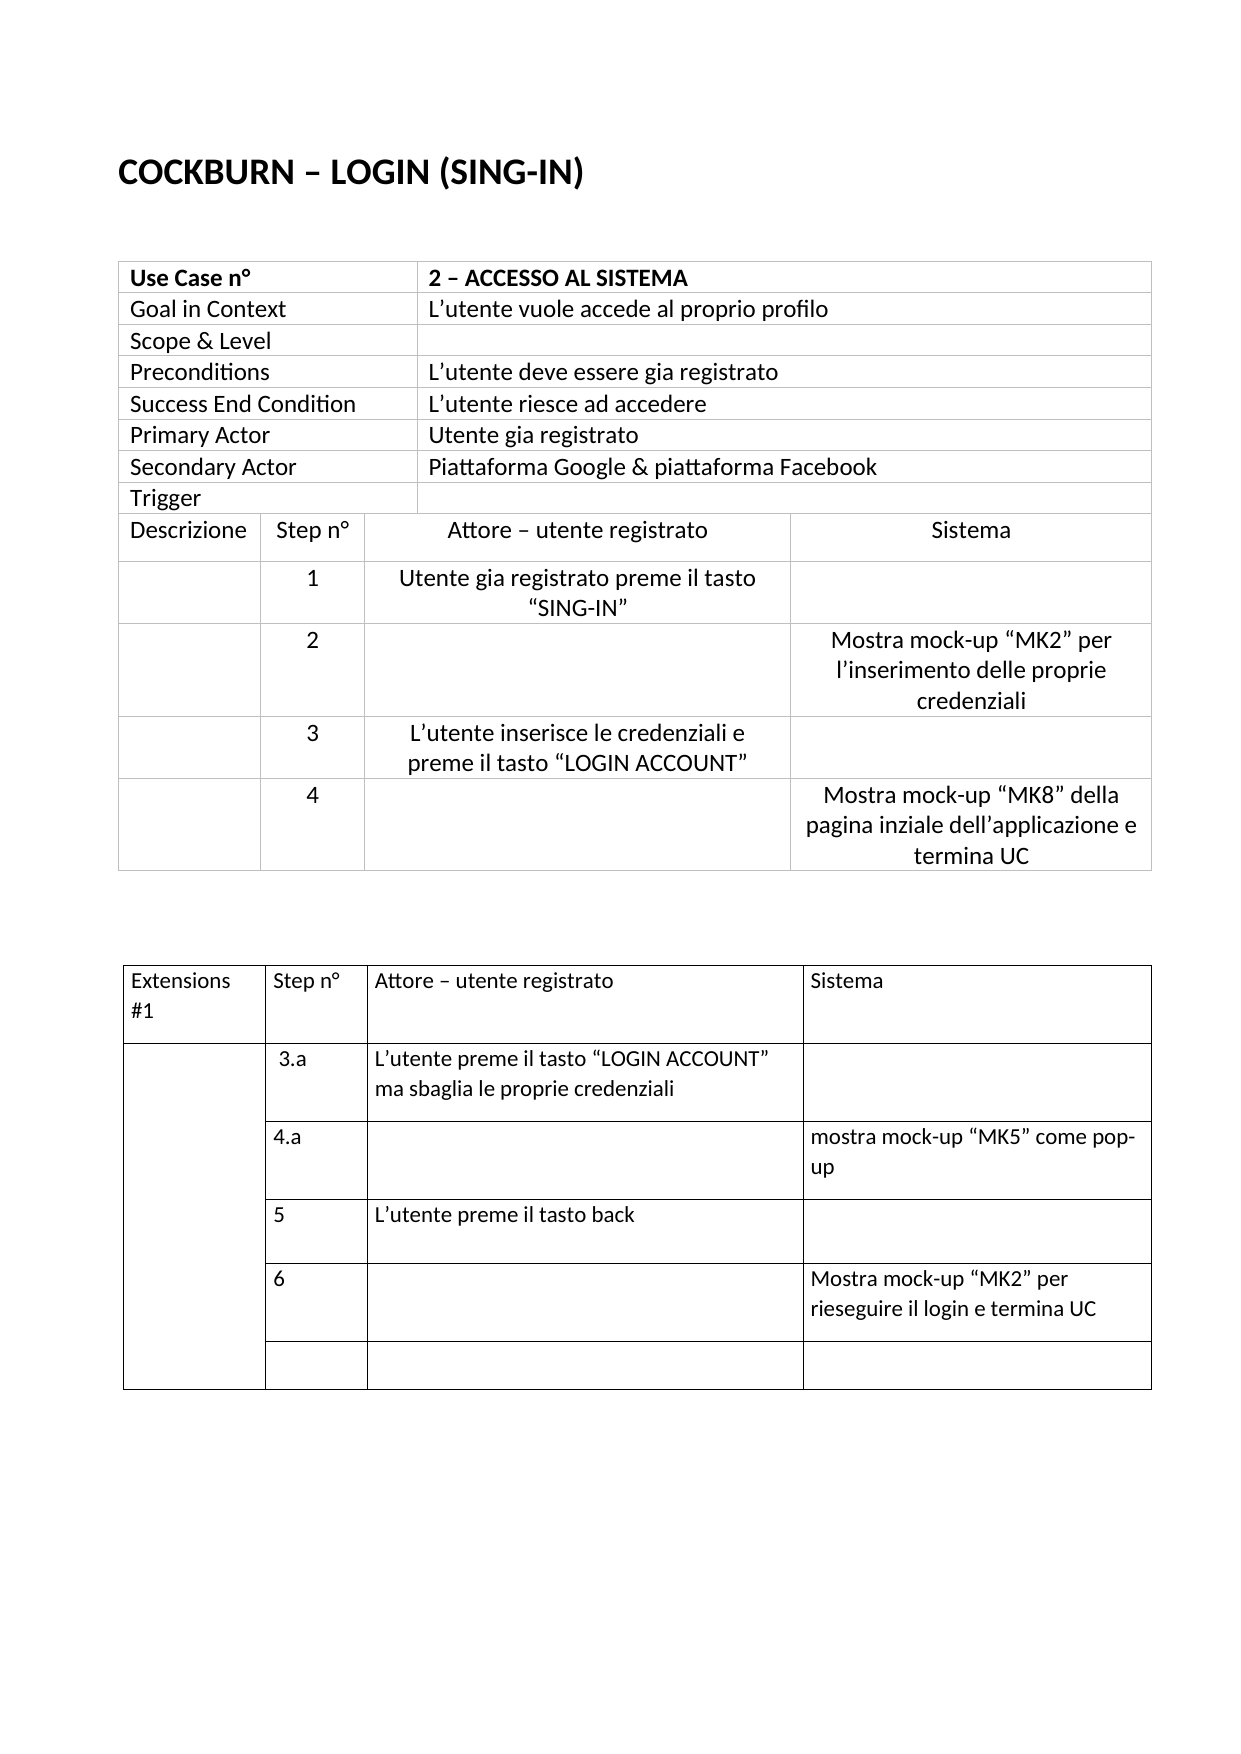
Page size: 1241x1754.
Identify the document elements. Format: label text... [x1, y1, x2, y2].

table_cell [418, 325, 1151, 355]
table_cell [804, 1342, 1151, 1389]
table_cell Success End Condition [119, 388, 417, 418]
table_cell L’utente vuole accede al proprio profilo [418, 293, 1151, 324]
table_cell L’utente deve essere gia registrato [418, 356, 1151, 387]
table_cell [418, 483, 1151, 513]
table_cell L’utente inserisce le credenziali e preme il tasto “LOGIN ACCOUNT” [365, 717, 790, 778]
table_cell Utente gia registrato preme il tasto “SING-IN” [365, 562, 790, 623]
table_cell 3.a [266, 1044, 367, 1121]
table_header Attore – utente registrato [368, 966, 803, 1043]
table_header Sistema [804, 966, 1151, 1043]
table_cell [1152, 292, 1156, 324]
table_header Use Case n° [119, 262, 417, 292]
table_cell [791, 717, 1151, 778]
table_cell [365, 779, 790, 870]
table_cell [1152, 387, 1156, 418]
table_cell Trigger [119, 483, 417, 513]
table_cell Preconditions [119, 356, 417, 387]
table_cell 2 [261, 624, 364, 716]
table_cell 1 [261, 562, 364, 623]
table_cell [368, 1122, 803, 1199]
table_cell [1152, 324, 1156, 355]
table_cell [119, 562, 260, 623]
table_cell [1152, 482, 1156, 513]
table_header Step n° [266, 966, 367, 1043]
table_cell Attore – utente registrato [365, 514, 790, 561]
table_header Extensions #1 [124, 966, 265, 1043]
table_header [1152, 261, 1156, 292]
table_cell mostra mock-up “MK5” come pop-up [804, 1122, 1151, 1199]
text COCKBURN – LOGIN (SING-IN) [118, 148, 1122, 193]
table_cell L’utente preme il tasto back [368, 1200, 803, 1263]
table_cell L’utente preme il tasto “LOGIN ACCOUNT” ma sbaglia le proprie credenziali [368, 1044, 803, 1121]
table_cell 5 [266, 1200, 367, 1263]
table_cell 4 [261, 779, 364, 870]
table_cell [266, 1342, 367, 1389]
table_cell Primary Actor [119, 420, 417, 450]
table_cell Mostra mock-up “MK8” della pagina inziale dell’applicazione e termina UC [791, 779, 1151, 870]
table_cell Goal in Context [119, 293, 417, 324]
table_cell Mostra mock-up “MK2” per rieseguire il login e termina UC [804, 1264, 1151, 1341]
table_header 2 – ACCESSO AL SISTEMA [418, 262, 1151, 292]
table_cell [124, 1044, 265, 1389]
table_cell Secondary Actor [119, 451, 417, 482]
table_cell [119, 624, 260, 716]
table_cell [365, 624, 790, 716]
table_cell Step n° [261, 514, 364, 561]
table_cell L’utente riesce ad accedere [418, 388, 1151, 418]
table_cell [1152, 450, 1156, 482]
table_cell Scope & Level [119, 325, 417, 355]
table_cell Utente gia registrato [418, 420, 1151, 450]
table_cell 4.a [266, 1122, 367, 1199]
table_cell [791, 562, 1151, 623]
table_cell [368, 1264, 803, 1341]
table_cell 3 [261, 717, 364, 778]
table_cell [804, 1044, 1151, 1121]
table_cell Piattaforma Google & piattaforma Facebook [418, 451, 1151, 482]
table_cell [804, 1200, 1151, 1263]
table_cell [1152, 419, 1156, 450]
table_cell Mostra mock-up “MK2” per l’inserimento delle proprie credenziali [791, 624, 1151, 716]
table_cell Sistema [791, 514, 1151, 561]
table_cell Descrizione [119, 514, 260, 561]
table_cell [1152, 355, 1156, 387]
table_cell 6 [266, 1264, 367, 1341]
table_cell [368, 1342, 803, 1389]
table_cell [119, 717, 260, 778]
table_cell [119, 779, 260, 870]
